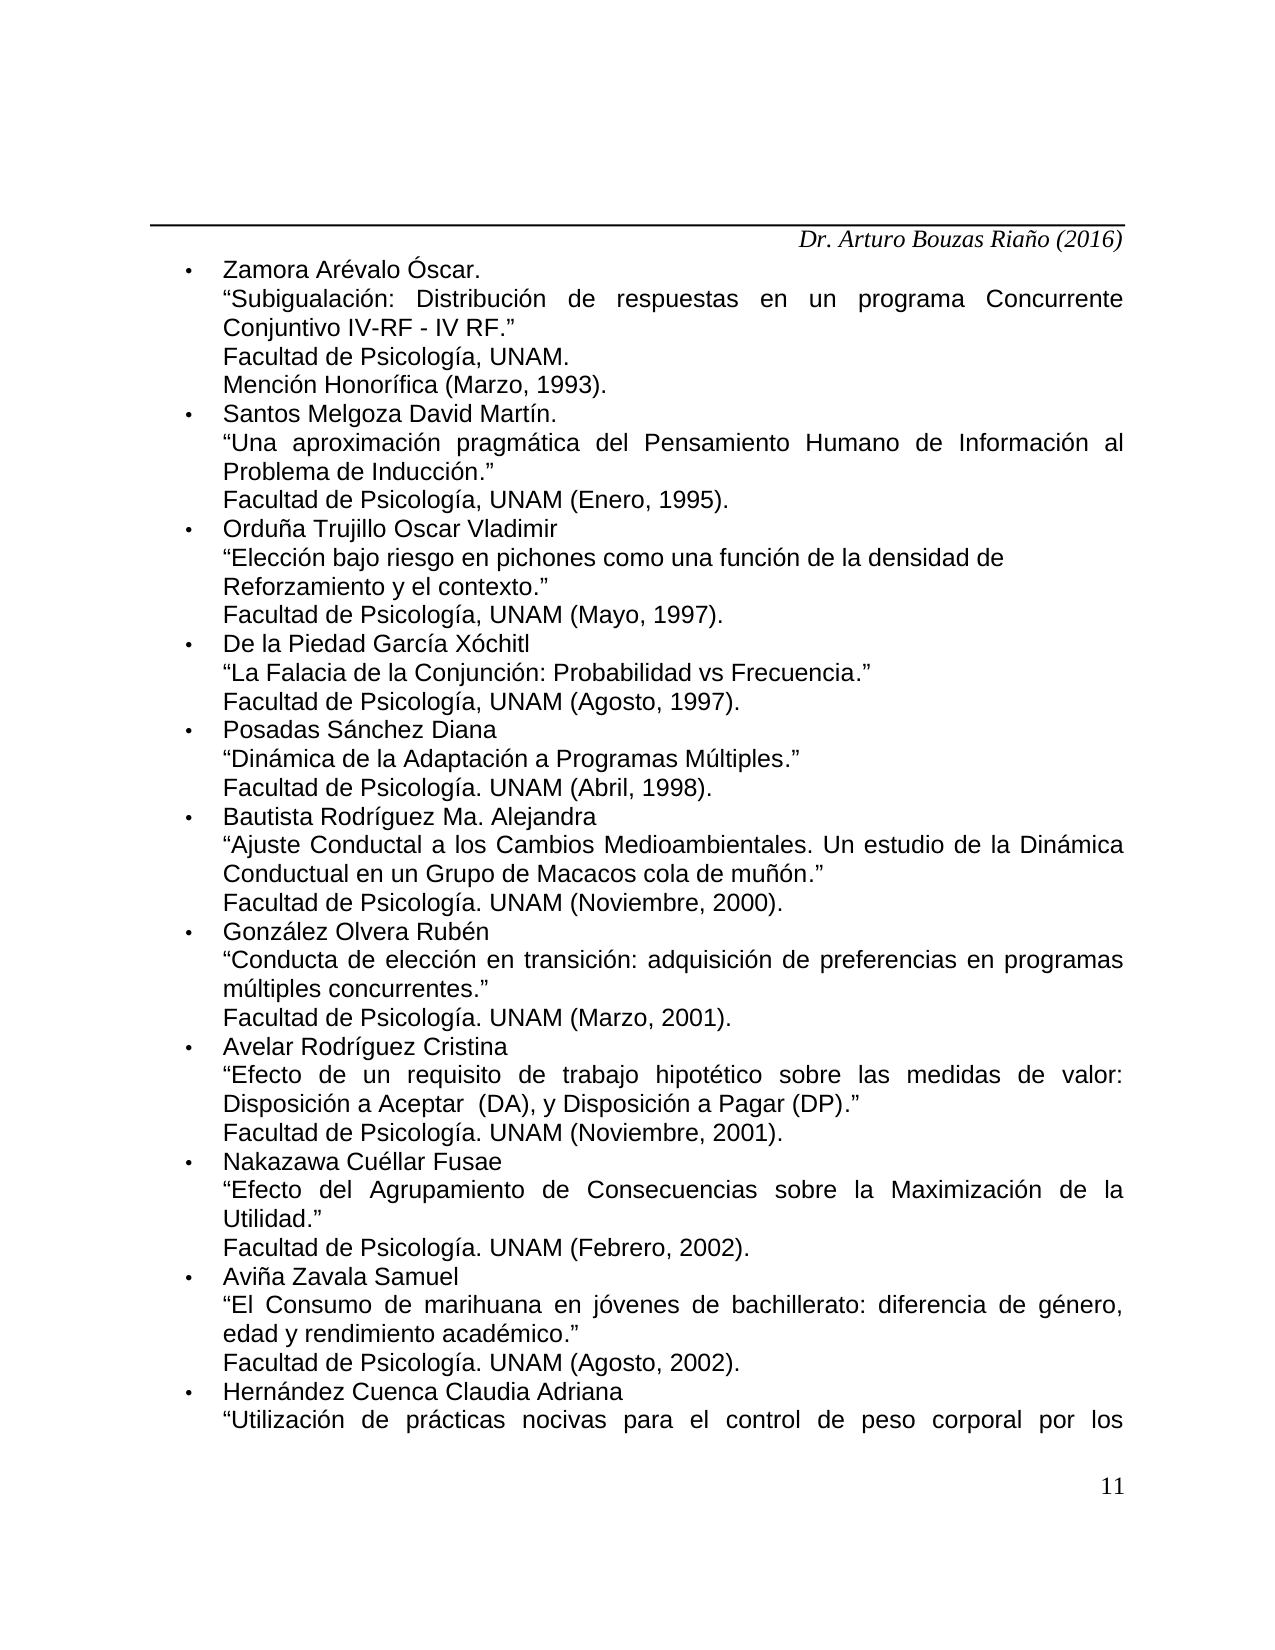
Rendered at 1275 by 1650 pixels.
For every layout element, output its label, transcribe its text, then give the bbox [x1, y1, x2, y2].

text Reforzamiento y el contexto.” [223, 571, 1125, 600]
text “Efecto del Agrupamiento de Consecuencias sobre la Maximización de la Utilidad.” [223, 1175, 1125, 1233]
list Avelar Rodríguez Cristina [185, 1031, 1125, 1060]
text Facultad de Psicología. UNAM (Abril, 1998). [223, 773, 1125, 801]
text “Elección bajo riesgo en pichones como una función de la densidad de [223, 543, 1125, 571]
text “Una aproximación pragmática del Pensamiento Humano de Información al Problema de Inducción.” [223, 428, 1125, 485]
list Bautista Rodríguez Ma. Alejandra [185, 801, 1125, 830]
text Facultad de Psicología. UNAM (Noviembre, 2000). [223, 888, 1125, 916]
text Facultad de Psicología, UNAM (Mayo, 1997). [223, 600, 1125, 629]
text Facultad de Psicología, UNAM (Enero, 1995). [223, 485, 1125, 514]
text “Conducta de elección en transición: adquisición de preferencias en programas múltiples concurrentes.” [223, 945, 1125, 1003]
text “Ajuste Conductal a los Cambios Medioambientales. Un estudio de la Dinámica Conductual en un Grupo de Macacos cola de muñón.” [223, 830, 1125, 888]
text “Efecto de un requisito de trabajo hipotético sobre las medidas de valor: Disposición a Aceptar (DA), y Disposición a Pagar (DP).” [223, 1060, 1125, 1118]
text “Dinámica de la Adaptación a Programas Múltiples.” [223, 744, 1125, 773]
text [223, 1405, 1125, 1434]
list Santos Melgoza David Martín. [185, 399, 1125, 428]
text Facultad de Psicología. UNAM (Febrero, 2002). [223, 1233, 1125, 1261]
list González Olvera Rubén [185, 916, 1125, 945]
list Zamora Arévalo Óscar. [185, 255, 1125, 284]
list Nakazawa Cuéllar Fusae [185, 1146, 1125, 1175]
list Aviña Zavala Samuel [185, 1261, 1125, 1290]
text “Subigualación: Distribución de respuestas en un programa Concurrente Conjuntivo IV-RF - IV RF.” [223, 284, 1125, 341]
text “El Consumo de marihuana en jóvenes de bachillerato: diferencia de género, edad y rendimiento académico.” [223, 1290, 1125, 1348]
list Orduña Trujillo Oscar Vladimir [185, 514, 1125, 543]
list De la Piedad García Xóchitl [185, 629, 1125, 658]
list Hernández Cuenca Claudia Adriana [185, 1376, 1125, 1405]
text Facultad de Psicología. UNAM (Marzo, 2001). [223, 1003, 1125, 1031]
text Facultad de Psicología, UNAM (Agosto, 1997). [223, 686, 1125, 715]
list Posadas Sánchez Diana [185, 715, 1125, 744]
text Facultad de Psicología. UNAM (Agosto, 2002). [223, 1348, 1125, 1376]
text Mención Honorífica (Marzo, 1993). [223, 370, 1125, 399]
text “La Falacia de la Conjunción: Probabilidad vs Frecuencia.” [223, 658, 1125, 686]
text Facultad de Psicología. UNAM (Noviembre, 2001). [223, 1118, 1125, 1146]
text Facultad de Psicología, UNAM. [223, 341, 1125, 370]
